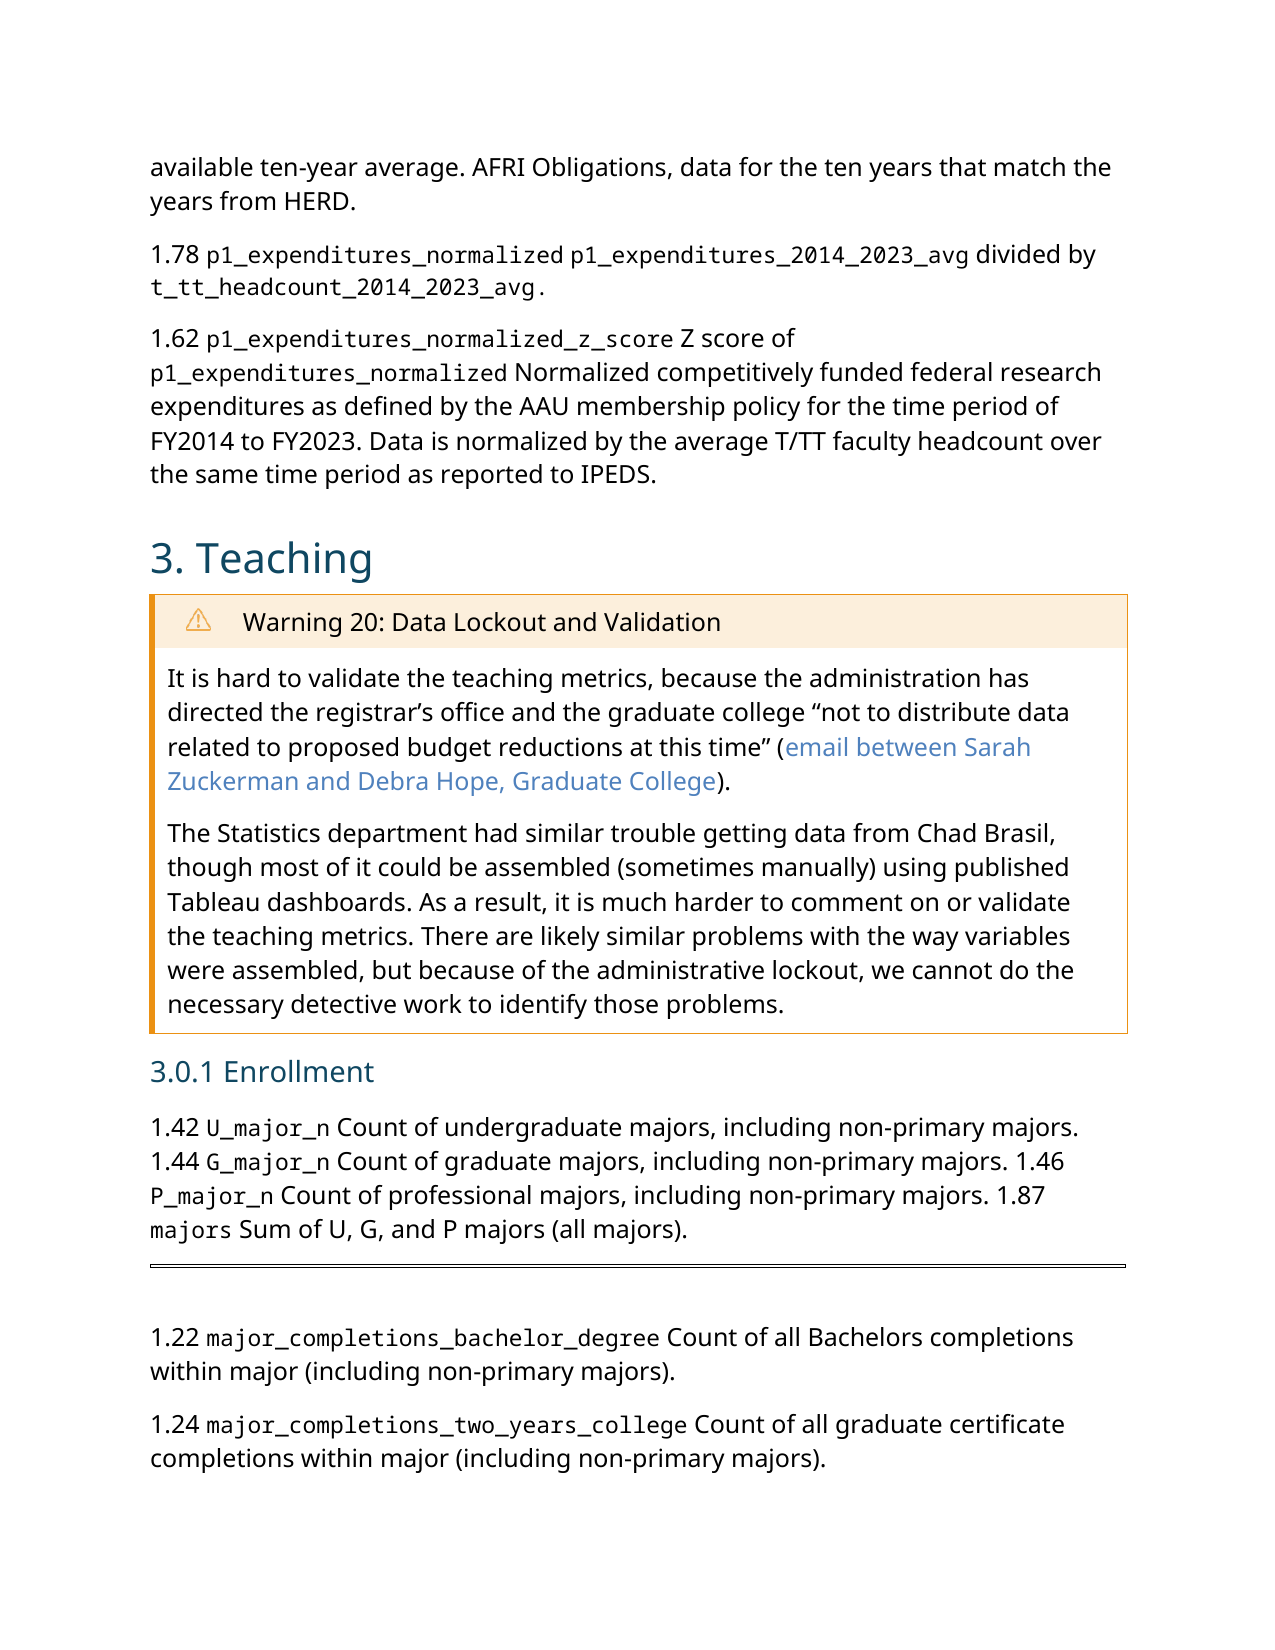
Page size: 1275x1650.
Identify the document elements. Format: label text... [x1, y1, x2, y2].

text 1.78 p1_expenditures_normalized p1_expenditures_2014_2023_avg divided by t_tt_headcount_2014_2023_avg. [150, 237, 1125, 302]
table_cell It is hard to validate the teaching metrics, because the administration has directed the registrar’s office and the graduate college “not to distribute data related to proposed budget reductions at this time” (email between Sarah Zuckerman and Debra Hope, Graduate College). The Statistics department had similar trouble getting data from Chad Brasil, though most of it could be assembled (sometimes manually) using published Tableau dashboards. As a result, it is much harder to comment on or validate the teaching metrics. There are likely similar problems with the way variables were assembled, but because of the administrative lockout, we cannot do the necessary detective work to identify those problems. [155, 648, 1127, 1033]
picture [186, 606, 211, 632]
table_header Warning 20: Data Lockout and Validation [155, 595, 1127, 648]
subtitle 3.0.1 Enrollment [150, 1051, 1125, 1091]
text 1.22 major_completions_bachelor_degree Count of all Bachelors completions within major (including non-primary majors). [150, 1319, 1125, 1387]
text 1.42 U_major_n Count of undergraduate majors, including non-primary majors. 1.44 G_major_n Count of graduate majors, including non-primary majors. 1.46 P_major_n Count of professional majors, including non-primary majors. 1.87 majors Sum of U, G, and P majors (all majors). [150, 1109, 1125, 1246]
text 1.24 major_completions_two_years_college Count of all graduate certificate completions within major (including non-primary majors). [150, 1406, 1125, 1474]
text 1.62 p1_expenditures_normalized_z_score Z score of p1_expenditures_normalized Normalized competitively funded federal research expenditures as defined by the AAU membership policy for the time period of FY2014 to FY2023. Data is normalized by the average T/TT faculty headcount over the same time period as reported to IPEDS. [150, 321, 1125, 491]
subtitle 3. Teaching [150, 529, 1125, 586]
